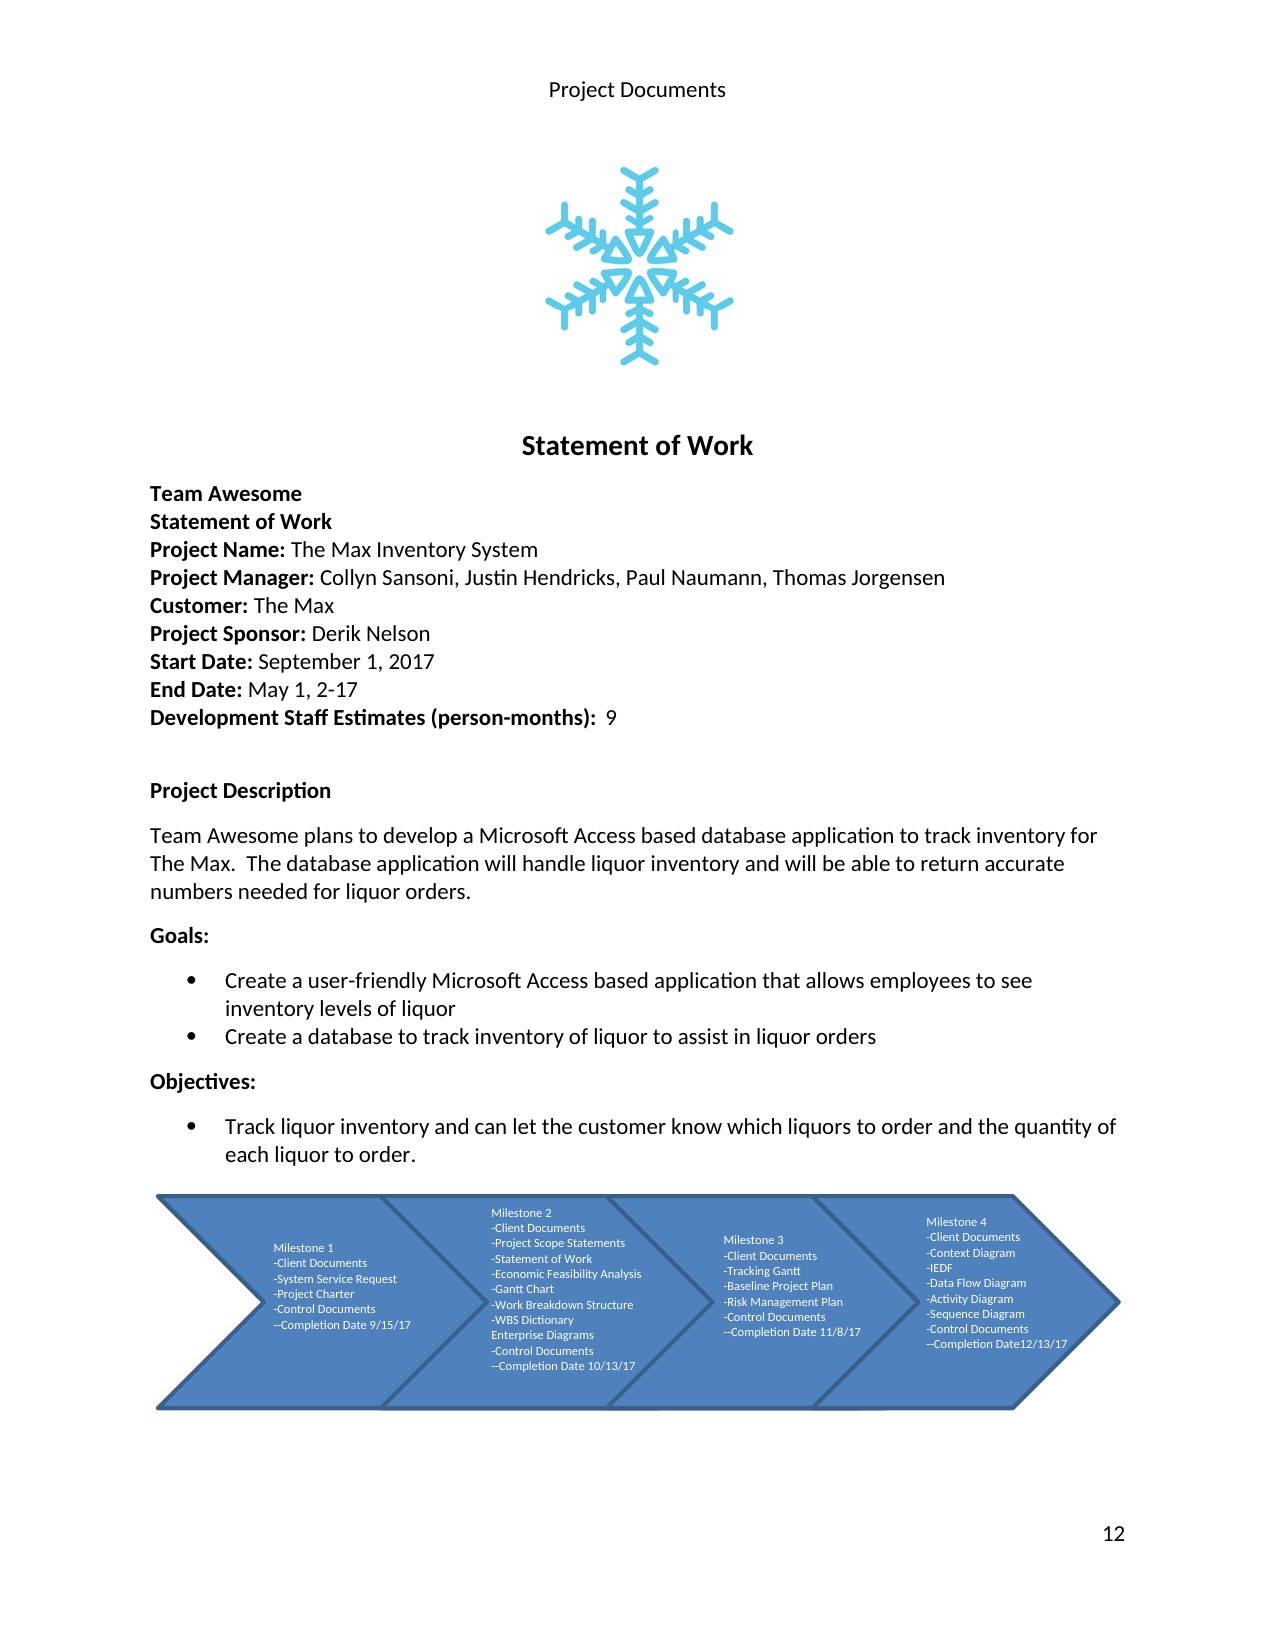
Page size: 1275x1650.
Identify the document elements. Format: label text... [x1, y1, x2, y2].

text Team Awesome [150, 479, 1125, 507]
text Customer: The Max [150, 591, 1125, 619]
text Start Date: September 1, 2017 [150, 647, 1125, 676]
text Team Awesome plans to develop a Microsoft Access based database application to track inventory for The Max. The database application will handle liquor inventory and will be able to return accurate numbers needed for liquor orders. [150, 821, 1125, 905]
text Objectives: [150, 1067, 1125, 1095]
text Statement of Work [150, 507, 1125, 535]
text Goals: [150, 922, 1125, 950]
text Project Name: The Max Inventory System [150, 535, 1125, 563]
text Project Manager: Collyn Sansoni, Justin Hendricks, Paul Naumann, Thomas Jorgensen [150, 563, 1125, 591]
list Track liquor inventory and can let the customer know which liquors to order and the quantity of each liquor to order. [187, 1112, 1125, 1168]
text End Date: May 1, 2-17 [150, 676, 1125, 703]
list Create a database to track inventory of liquor to assist in liquor orders [187, 1022, 1125, 1050]
picture [369, 131, 907, 399]
text Development Staff Estimates (person-months): 9 [150, 703, 1125, 732]
text Statement of Work [150, 427, 1125, 463]
text Project Description [150, 776, 1125, 804]
list Create a user-friendly Microsoft Access based application that allows employees to see inventory levels of liquor [187, 966, 1125, 1022]
text Project Sponsor: Derik Nelson [150, 619, 1125, 647]
